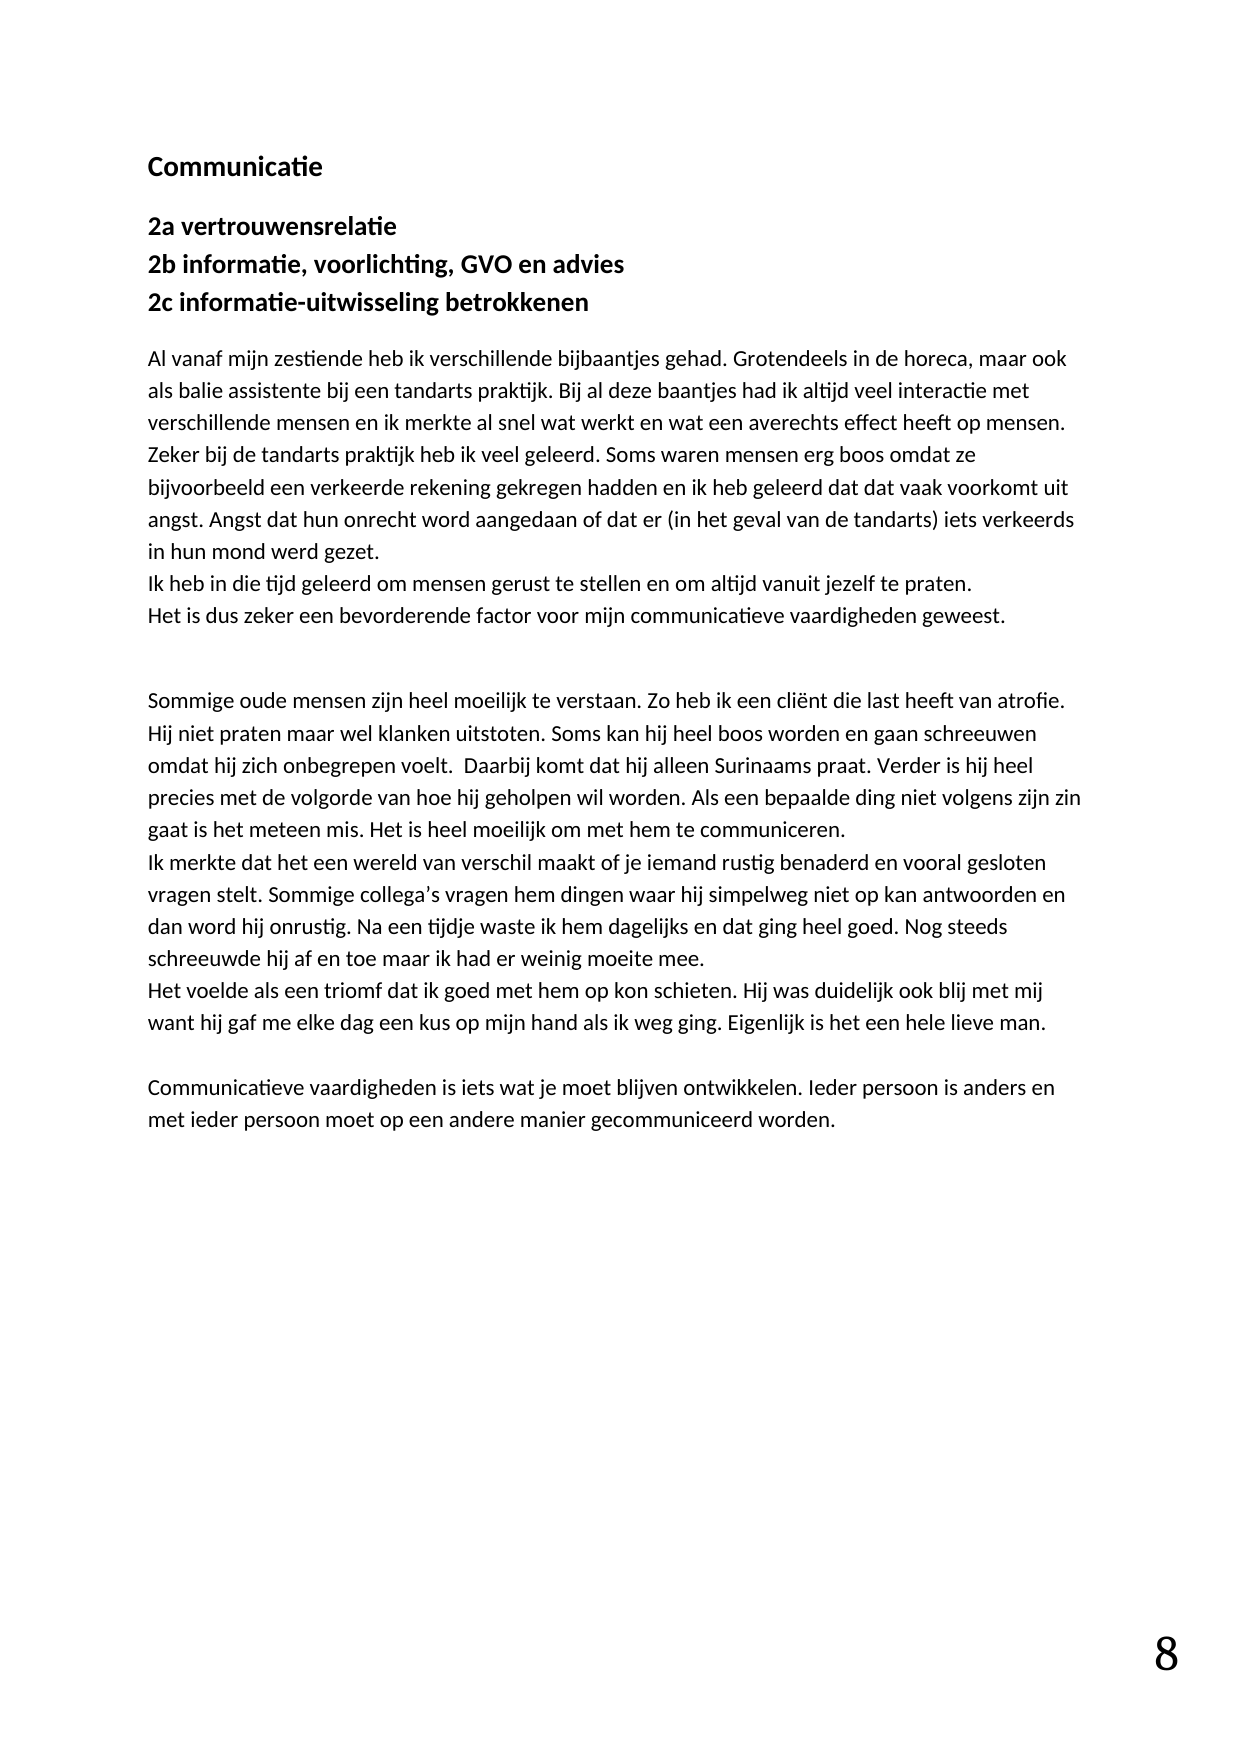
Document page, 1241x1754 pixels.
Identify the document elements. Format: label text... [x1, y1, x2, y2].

text Al vanaf mijn zestiende heb ik verschillende bijbaantjes gehad. Grotendeels in de horeca, maar ook als balie assistente bij een tandarts praktijk. Bij al deze baantjes had ik altijd veel interactie met verschillende mensen en ik merkte al snel wat werkt en wat een averechts effect heeft op mensen. Zeker bij de tandarts praktijk heb ik veel geleerd. Soms waren mensen erg boos omdat ze bijvoorbeeld een verkeerde rekening gekregen hadden en ik heb geleerd dat dat vaak voorkomt uit angst. Angst dat hun onrecht word aangedaan of dat er (in het geval van de tandarts) iets verkeerds in hun mond werd gezet. Ik heb in die tijd geleerd om mensen gerust te stellen en om altijd vanuit jezelf te praten. Het is dus zeker een bevorderende factor voor mijn communicatieve vaardigheden geweest. [148, 344, 1093, 662]
text Communicatie [148, 148, 1093, 183]
text 2a vertrouwensrelatie 2b informatie, voorlichting, GVO en advies 2c informatie-uitwisseling betrokkenen [148, 209, 1093, 318]
text Sommige oude mensen zijn heel moeilijk te verstaan. Zo heb ik een cliënt die last heeft van atrofie. Hij niet praten maar wel klanken uitstoten. Soms kan hij heel boos worden en gaan schreeuwen omdat hij zich onbegrepen voelt. Daarbij komt dat hij alleen Surinaams praat. Verder is hij heel precies met de volgorde van hoe hij geholpen wil worden. Als een bepaalde ding niet volgens zijn zin gaat is het meteen mis. Het is heel moeilijk om met hem te communiceren. Ik merkte dat het een wereld van verschil maakt of je iemand rustig benaderd en vooral gesloten vragen stelt. Sommige collega’s vragen hem dingen waar hij simpelweg niet op kan antwoorden en dan word hij onrustig. Na een tijdje waste ik hem dagelijks en dat ging heel goed. Nog steeds schreeuwde hij af en toe maar ik had er weinig moeite mee. Het voelde als een triomf dat ik goed met hem op kon schieten. Hij was duidelijk ook blij met mij want hij gaf me elke dag een kus op mijn hand als ik weg ging. Eigenlijk is het een hele lieve man. Communicatieve vaardigheden is iets wat je moet blijven ontwikkelen. Ieder persoon is anders en met ieder persoon moet op een andere manier gecommuniceerd worden. [148, 687, 1093, 1133]
